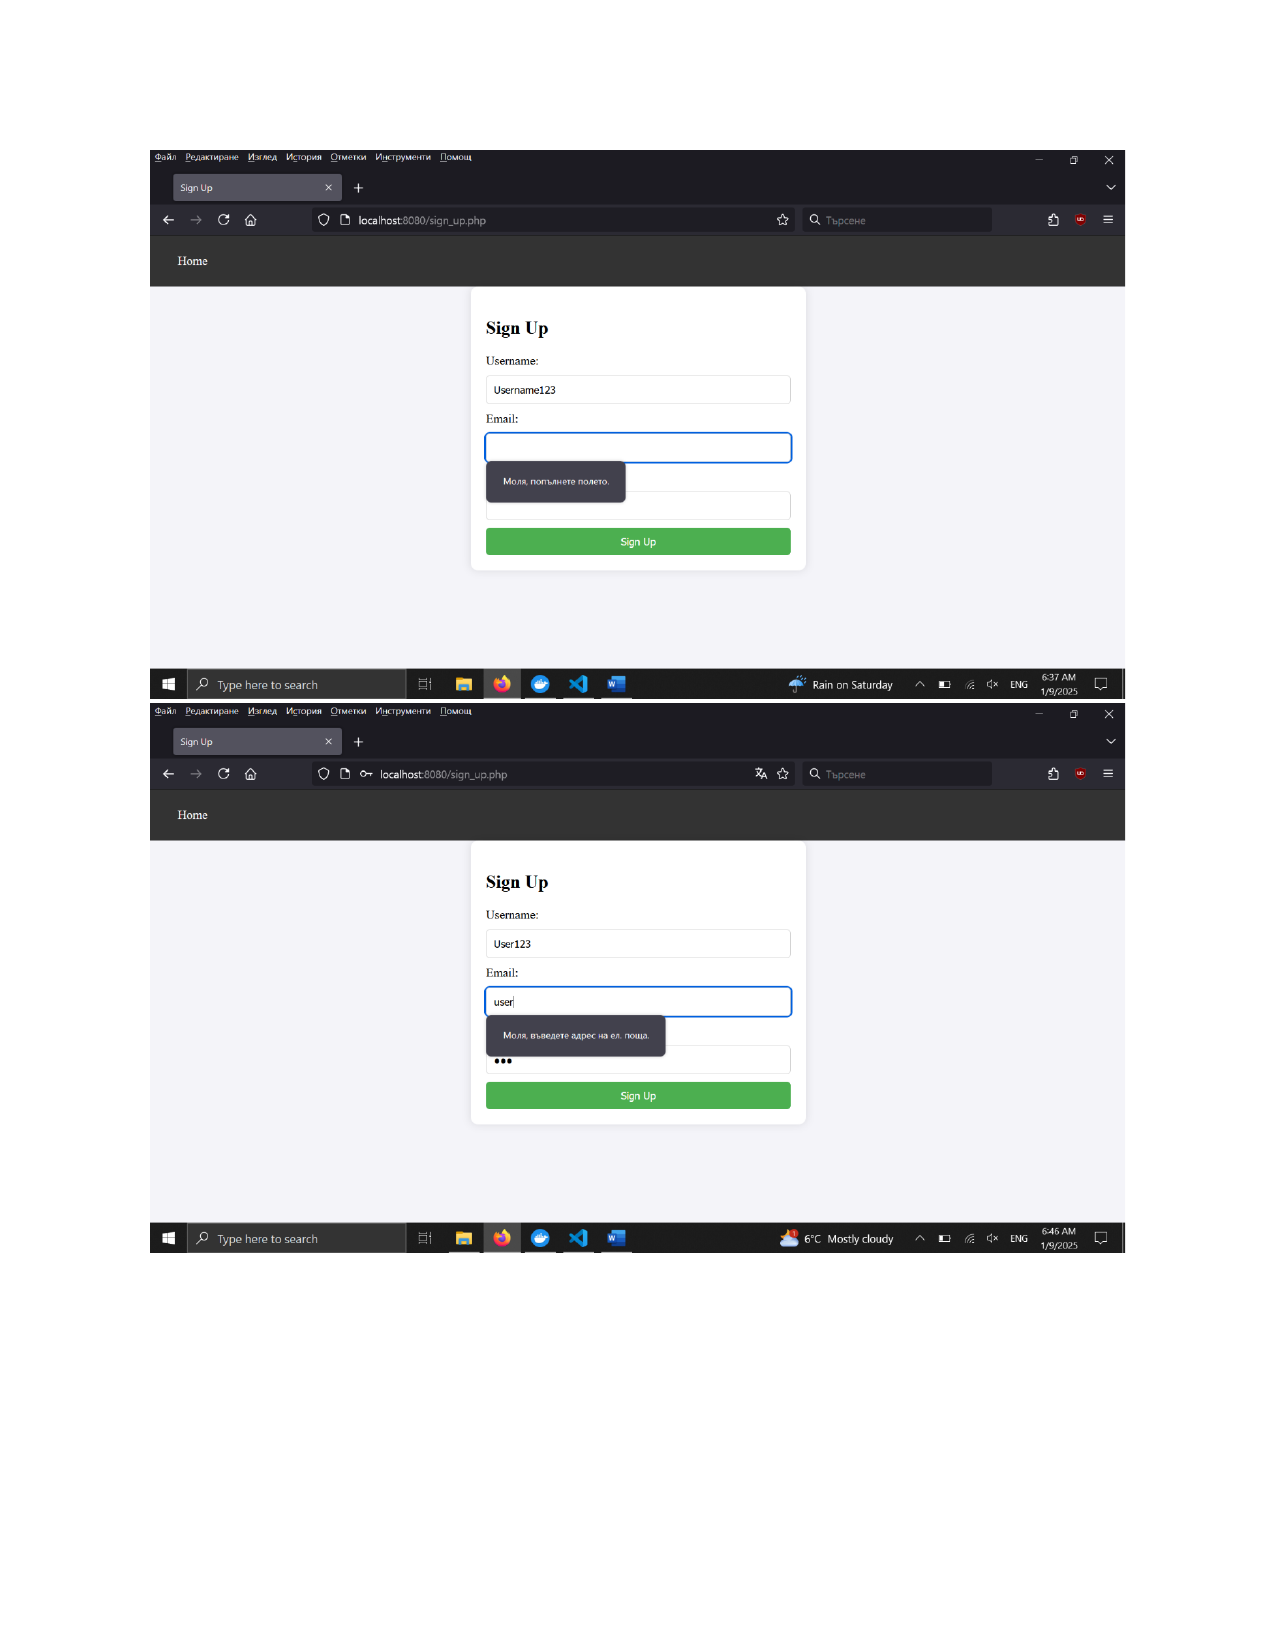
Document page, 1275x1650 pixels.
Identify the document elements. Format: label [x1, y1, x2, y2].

picture [150, 703, 1125, 1253]
picture [150, 150, 1125, 699]
